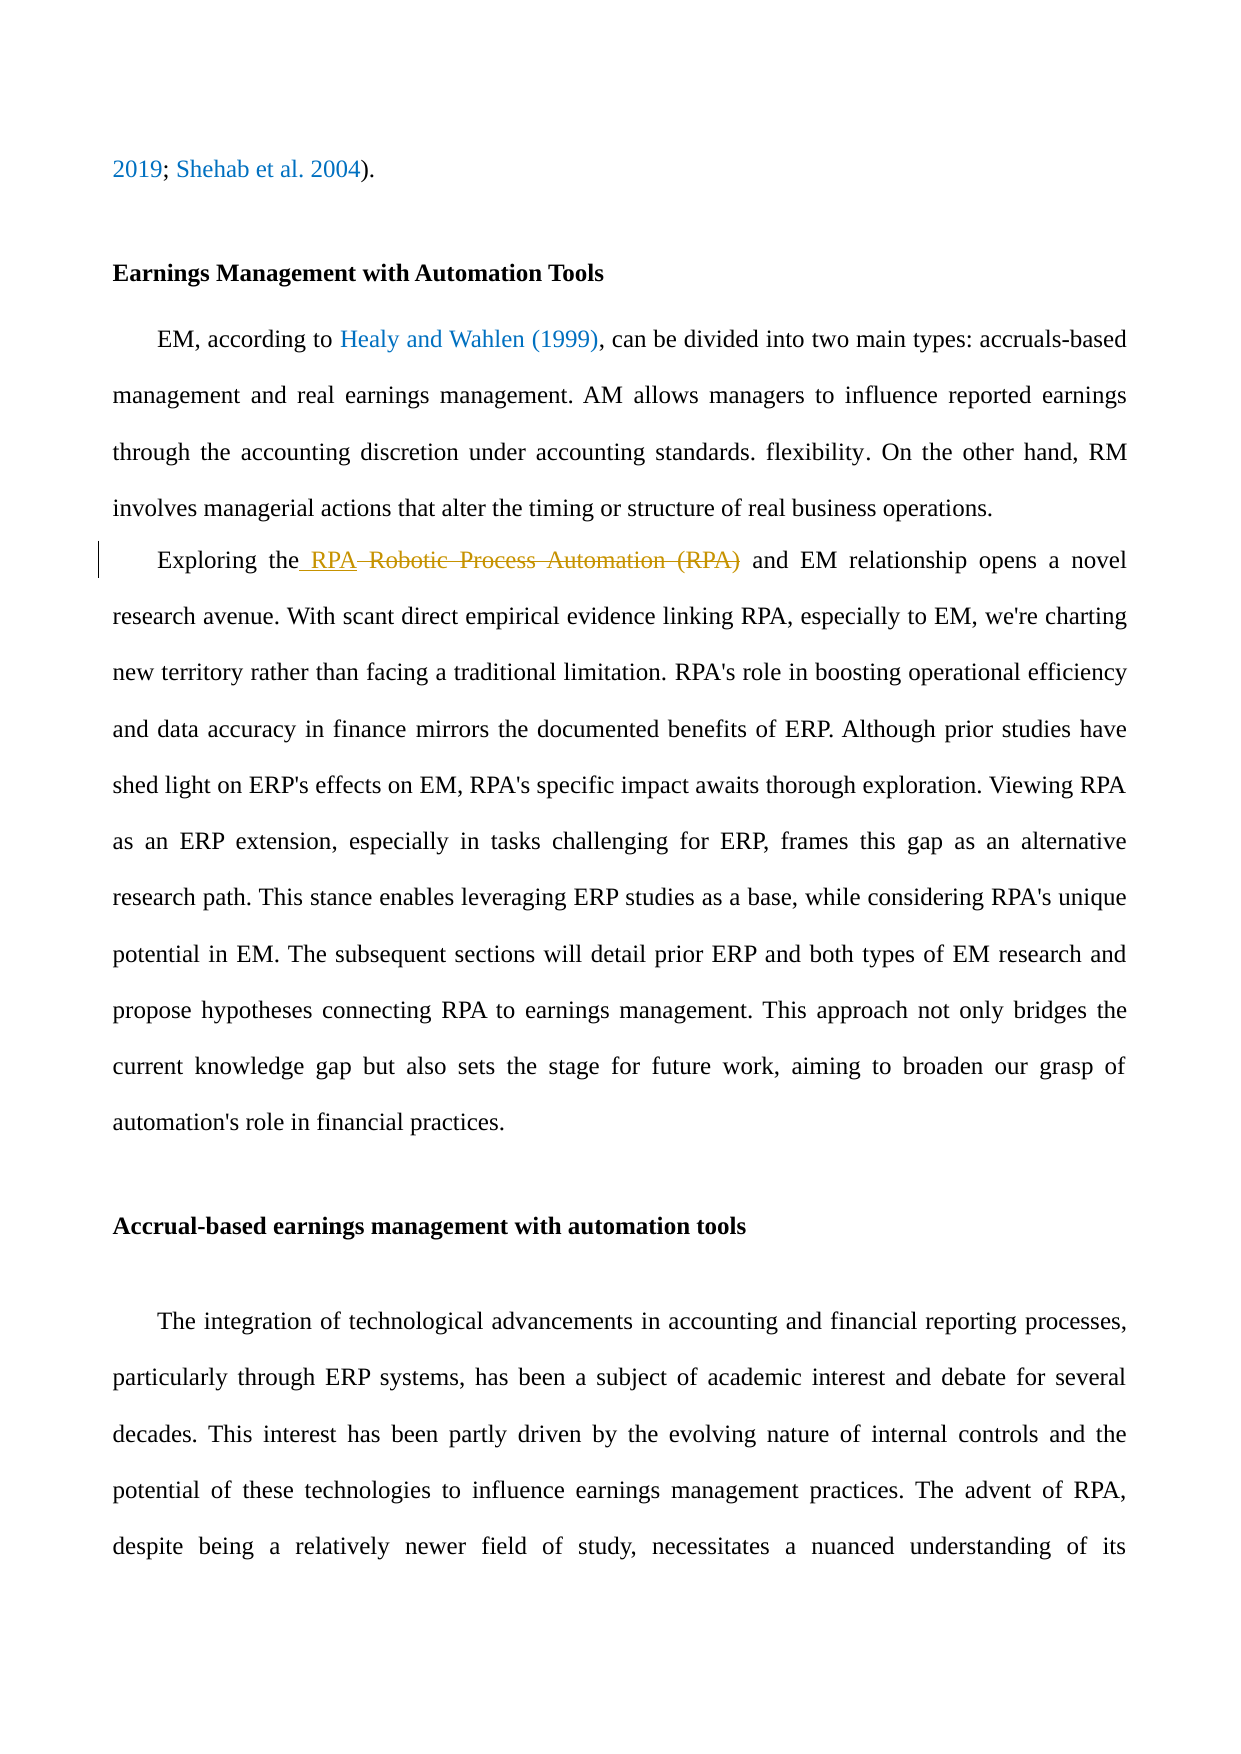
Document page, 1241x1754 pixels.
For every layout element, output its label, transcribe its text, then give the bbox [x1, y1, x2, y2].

subtitle Accrual-based earnings management with automation tools [112, 1207, 1128, 1244]
subtitle Earnings Management with Automation Tools [112, 254, 1128, 291]
text Exploring the and EM relationship opens a novel research avenue. With scant direct empirical evidence linking RPA, especially to EM, we're charting new territory rather than facing a traditional limitation. RPA's role in boosting operational efficiency and data accuracy in finance mirrors the documented benefits of ERP. Although prior studies have shed light on ERP's effects on EM, RPA's specific impact awaits thorough exploration. Viewing RPA as an ERP extension, especially in tasks challenging for ERP, frames this gap as an alternative research path. This stance enables leveraging ERP studies as a base, while considering RPA's unique potential in EM. The subsequent sections will detail prior ERP and both types of EM research and propose hypotheses connecting RPA to earnings management. This approach not only bridges the current knowledge gap but also sets the stage for future work, aiming to broaden our grasp of automation's role in financial practices. [112, 541, 1128, 1141]
text EM, according to Healy and Wahlen (1999), can be divided into two main types: accruals-based management and real earnings management. AM allows managers to influence reported earnings through the accounting discretion under accounting standards. flexibility. On the other hand, RM involves managerial actions that alter the timing or structure of real business operations. [112, 320, 1128, 526]
